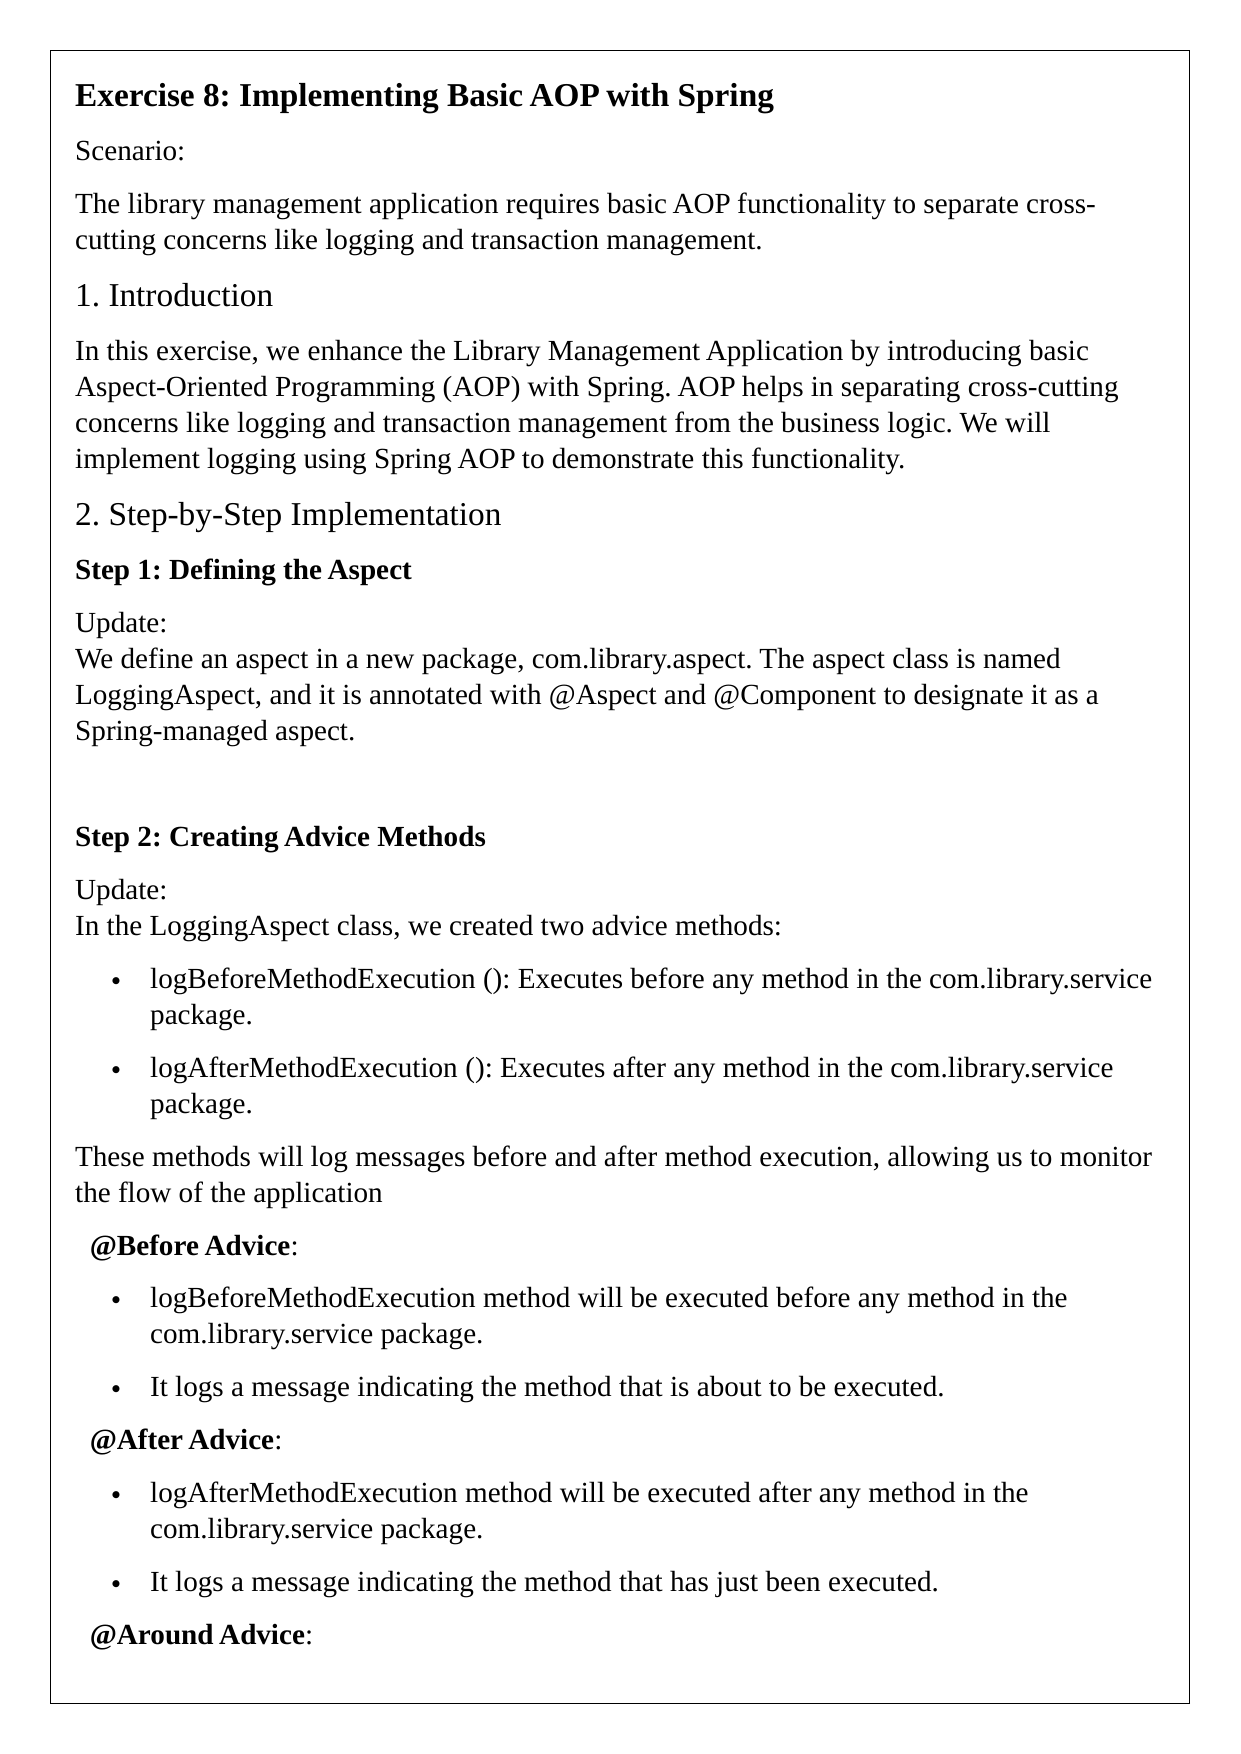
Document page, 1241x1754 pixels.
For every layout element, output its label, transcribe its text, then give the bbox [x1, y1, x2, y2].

text Exercise 8: Implementing Basic AOP with Spring [75, 75, 1165, 113]
list It logs a message indicating the method that has just been executed. [112, 1564, 1165, 1597]
text 1. Introduction [75, 275, 1165, 313]
text Step 2: Creating Advice Methods [75, 819, 1165, 852]
text In this exercise, we enhance the Library Management Application by introducing basic Aspect-Oriented Programming (AOP) with Spring. AOP helps in separating cross-cutting concerns like logging and transaction management from the business logic. We will implement logging using Spring AOP to demonstrate this functionality. [75, 333, 1165, 475]
text The library management application requires basic AOP functionality to separate cross-cutting concerns like logging and transaction management. [75, 186, 1165, 256]
text Update: We define an aspect in a new package, com.library.aspect. The aspect class is named LoggingAspect, and it is annotated with @Aspect and @Component to designate it as a Spring-managed aspect. [75, 605, 1165, 747]
text Update: In the LoggingAspect class, we created two advice methods: [75, 872, 1165, 941]
text Step 1: Defining the Aspect [75, 552, 1165, 586]
text Scenario: [75, 133, 1165, 167]
list logAfterMethodExecution method will be executed after any method in the com.library.service package. [112, 1475, 1165, 1545]
list logBeforeMethodExecution method will be executed before any method in the com.library.service package. [112, 1280, 1165, 1350]
text These methods will log messages before and after method execution, allowing us to monitor the flow of the application [75, 1139, 1165, 1208]
text @After Advice: [75, 1422, 1165, 1456]
text @Around Advice: [75, 1617, 1165, 1650]
text @Before Advice: [75, 1228, 1165, 1261]
list logAfterMethodExecution (): Executes after any method in the com.library.service package. [112, 1050, 1165, 1119]
list logBeforeMethodExecution (): Executes before any method in the com.library.service package. [112, 961, 1165, 1030]
text 2. Step-by-Step Implementation [75, 494, 1165, 532]
list It logs a message indicating the method that is about to be executed. [112, 1369, 1165, 1403]
